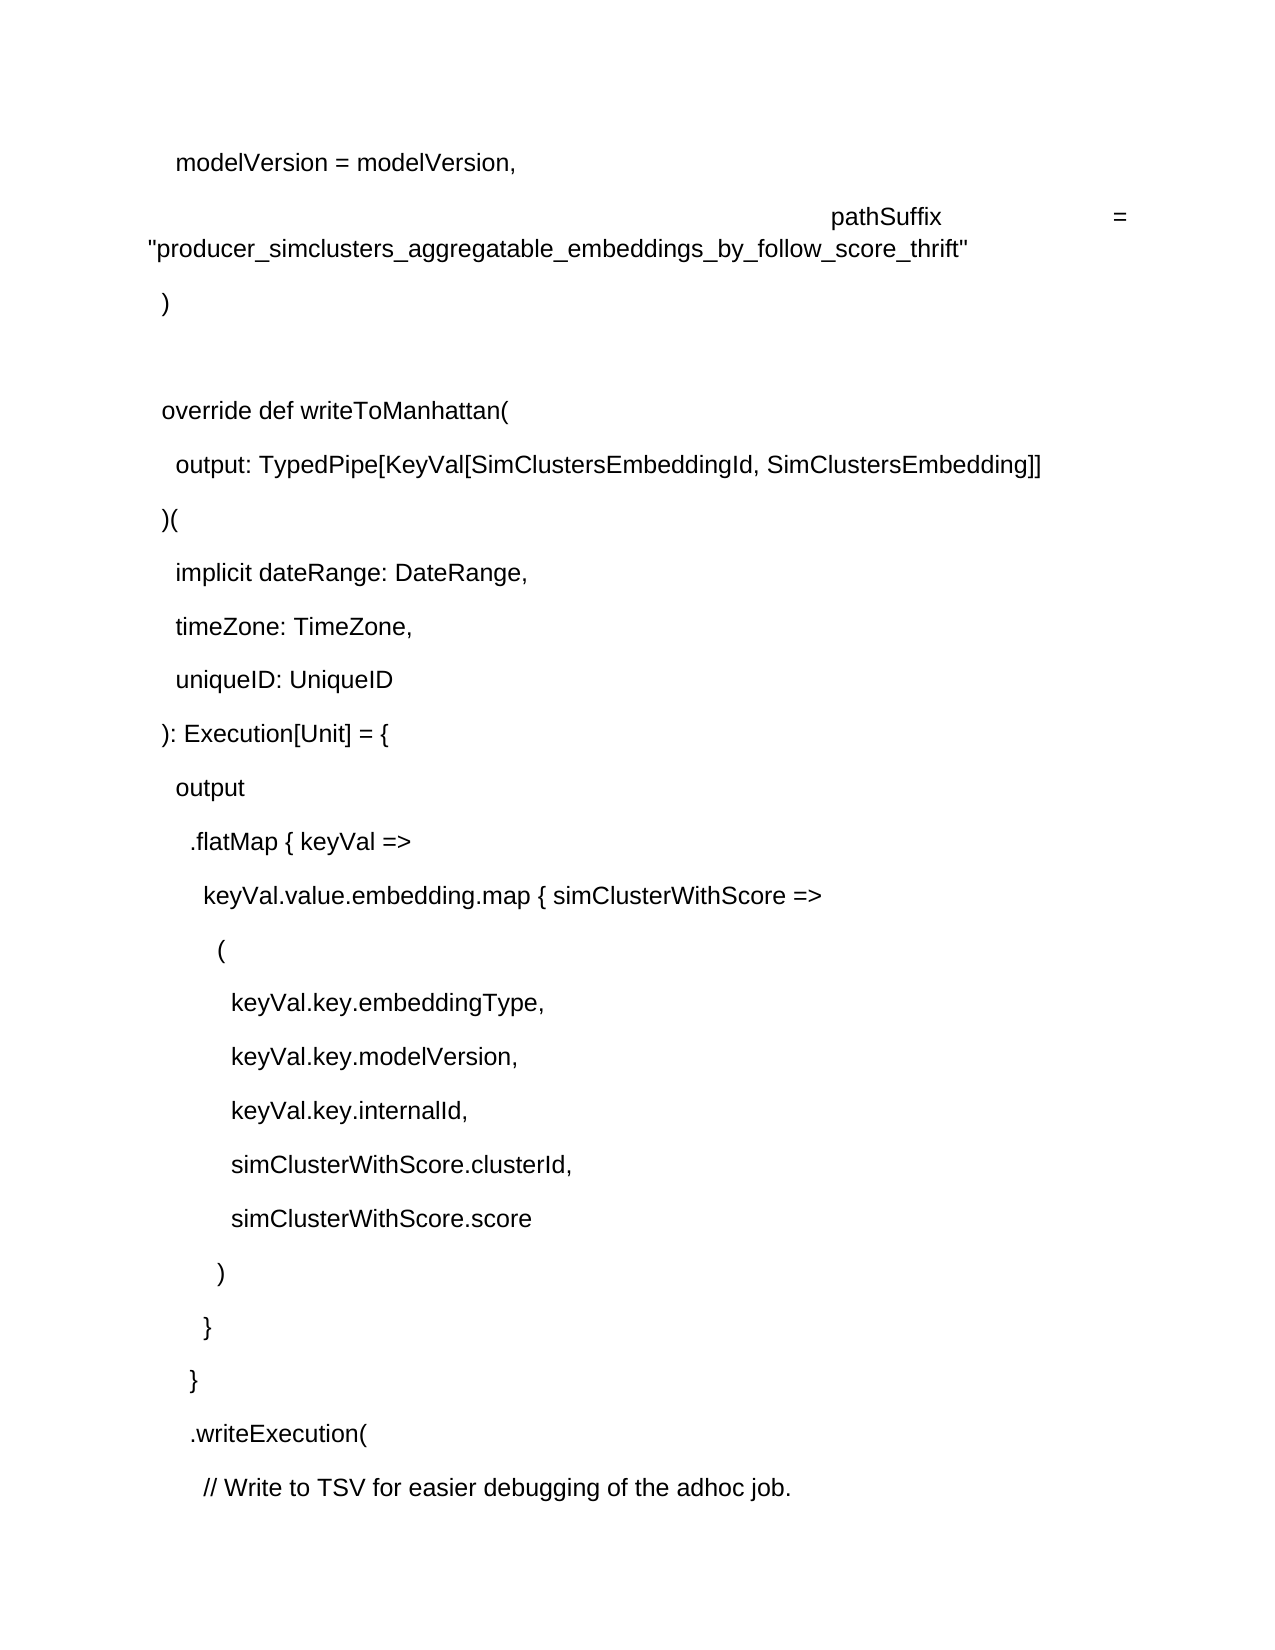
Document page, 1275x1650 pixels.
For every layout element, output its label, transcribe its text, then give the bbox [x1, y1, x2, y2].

text ): Execution[Unit] = { [148, 719, 1127, 748]
text .flatMap { keyVal => [148, 827, 1127, 856]
text } [148, 1312, 1127, 1340]
text modelVersion = modelVersion, [148, 148, 1127, 176]
text keyVal.key.modelVersion, [148, 1042, 1127, 1071]
text .writeExecution( [148, 1419, 1127, 1448]
text output [148, 773, 1127, 802]
text ) [148, 288, 1127, 317]
text ( [148, 934, 1127, 963]
text simClusterWithScore.clusterId, [148, 1150, 1127, 1179]
text output: TypedPipe[KeyVal[SimClustersEmbeddingId, SimClustersEmbedding]] [148, 450, 1127, 479]
text keyVal.key.embeddingType, [148, 988, 1127, 1017]
text )( [148, 504, 1127, 532]
text implicit dateRange: DateRange, [148, 558, 1127, 586]
text keyVal.value.embedding.map { simClusterWithScore => [148, 881, 1127, 909]
text override def writeToManhattan( [148, 396, 1127, 425]
text // Write to TSV for easier debugging of the adhoc job. [148, 1473, 1127, 1502]
text timeZone: TimeZone, [148, 611, 1127, 640]
text } [148, 1365, 1127, 1394]
text keyVal.key.internalId, [148, 1096, 1127, 1125]
text ) [148, 1258, 1127, 1286]
text pathSuffix = "producer_simclusters_aggregatable_embeddings_by_follow_score_thrift" [148, 201, 1127, 263]
text uniqueID: UniqueID [148, 665, 1127, 694]
text simClusterWithScore.score [148, 1204, 1127, 1233]
